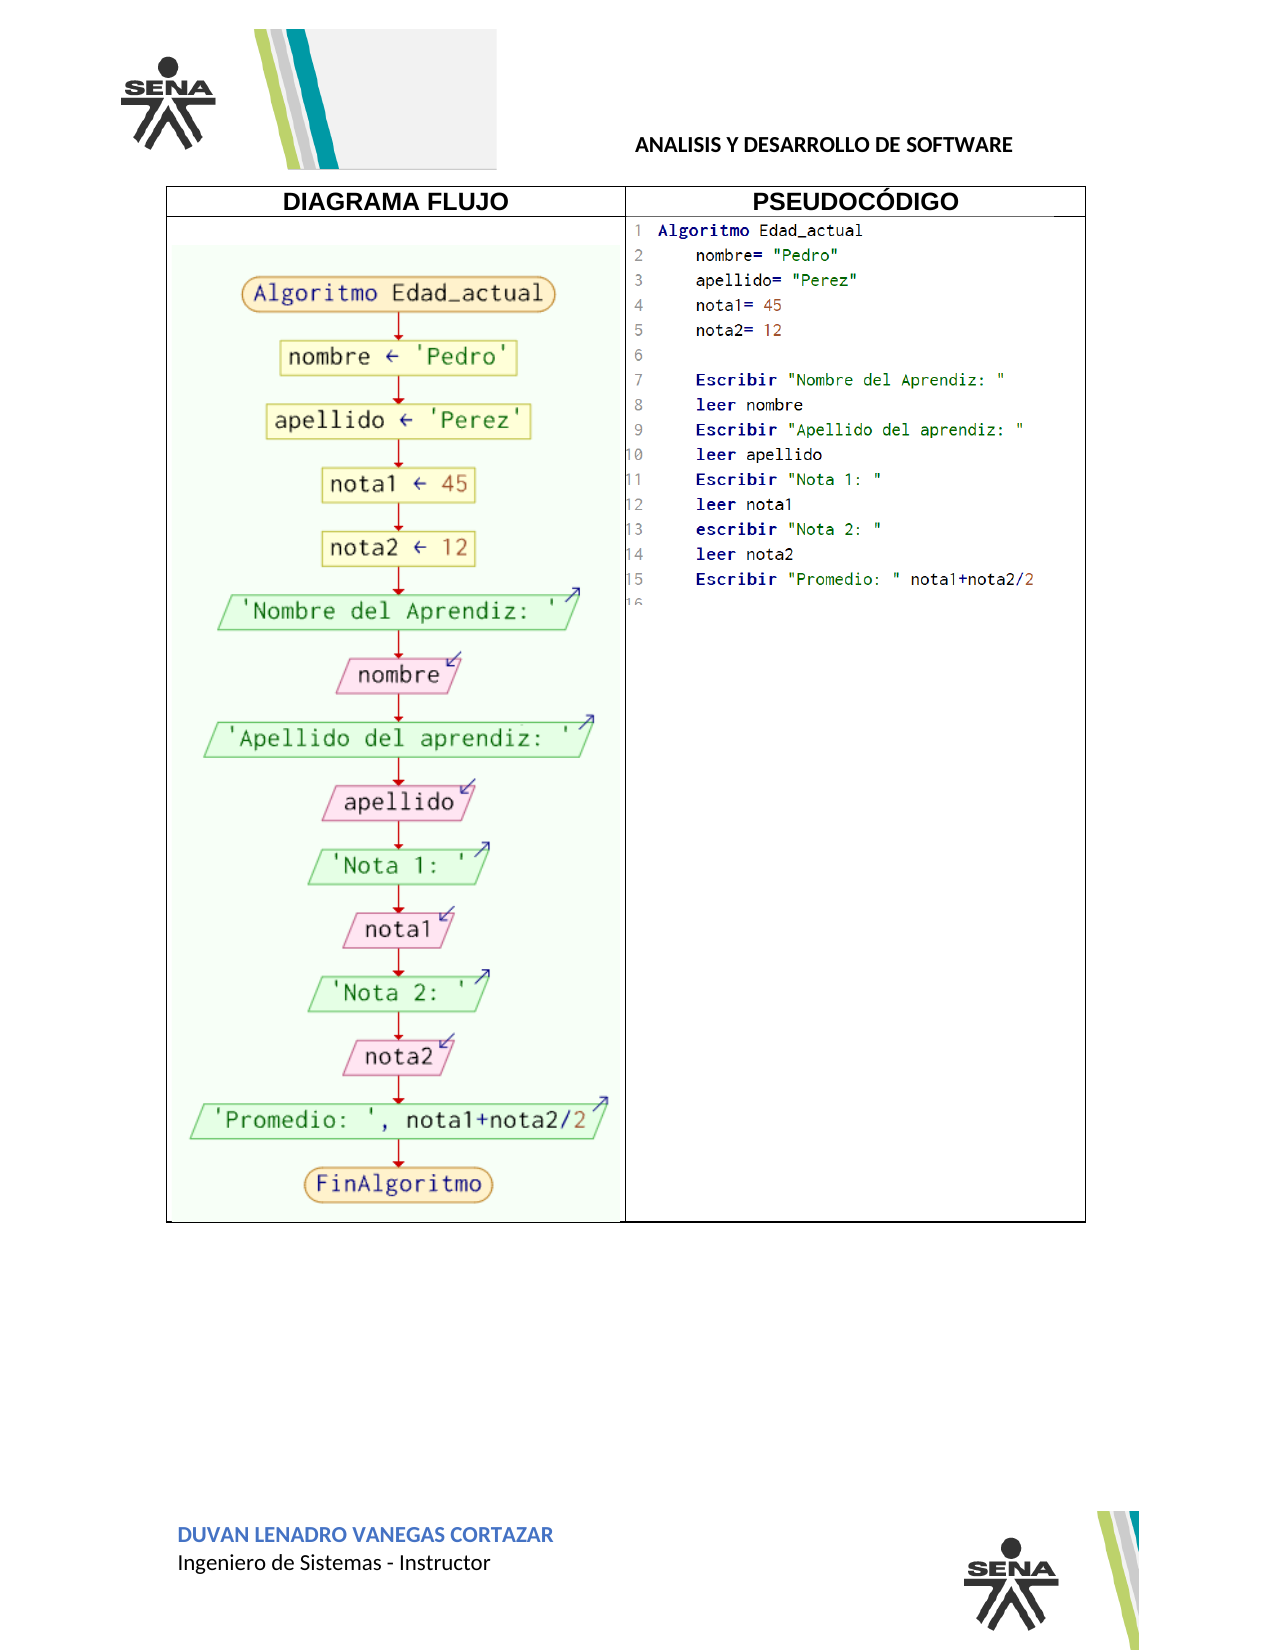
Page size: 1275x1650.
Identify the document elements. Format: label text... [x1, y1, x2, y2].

table_header PSEUDOCÓDIGO [626, 187, 1085, 216]
table_header DIAGRAMA FLUJO [167, 187, 625, 216]
picture [626, 216, 1054, 605]
table_cell [626, 217, 1085, 1221]
table_cell [167, 217, 625, 1221]
picture [91, 29, 497, 170]
picture [934, 1511, 1139, 1650]
picture [171, 245, 620, 1222]
